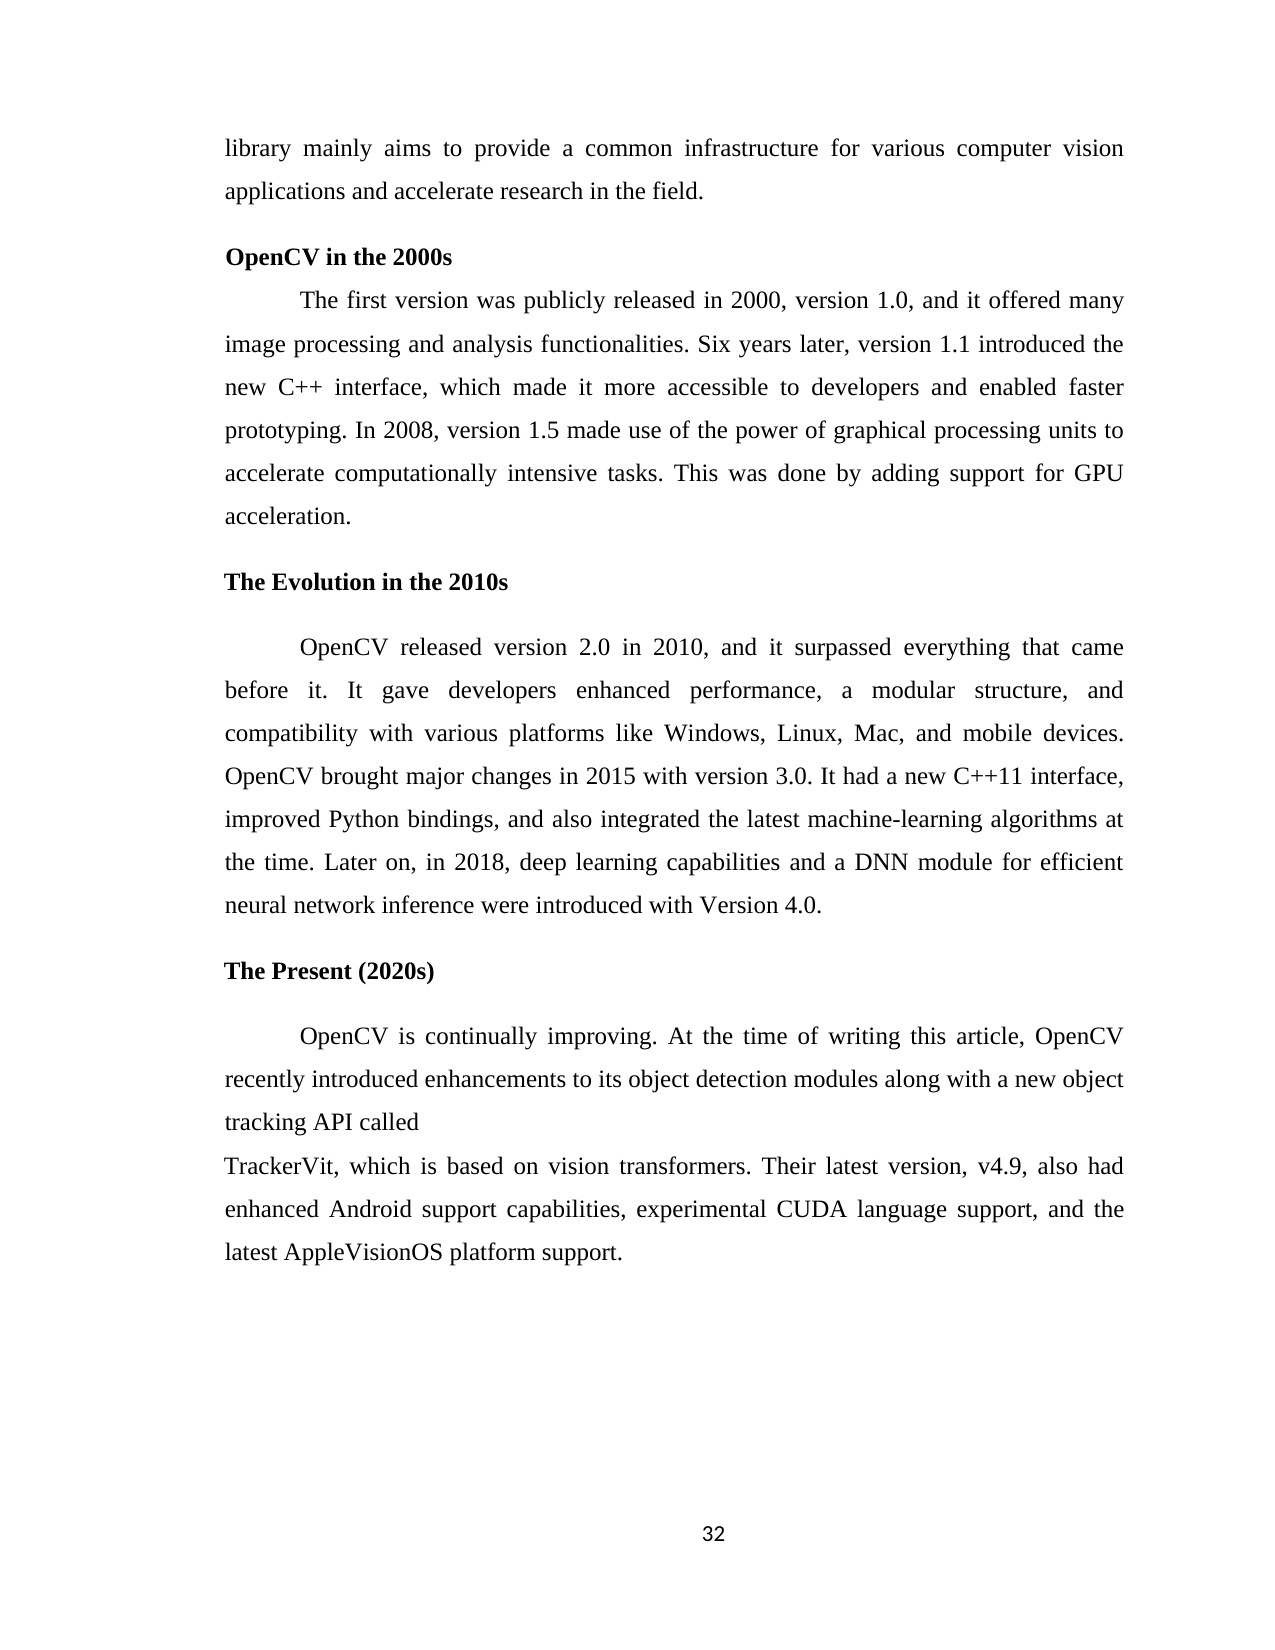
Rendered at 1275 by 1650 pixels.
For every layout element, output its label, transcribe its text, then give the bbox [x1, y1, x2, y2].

subtitle The Evolution in the 2010s [223, 567, 1202, 596]
subtitle OpenCV in the 2000s [225, 242, 1202, 271]
text TrackerVit, which is based on vision transformers. Their latest version, v4.9, also had enhanced Android support capabilities, experimental CUDA language support, and the latest AppleVisionOS platform support. [223, 1151, 1125, 1266]
text The first version was publicly released in 2000, version 1.0, and it offered many image processing and analysis functionalities. Six years later, version 1.1 introduced the new C++ interface, which made it more accessible to developers and enabled faster prototyping. In 2008, version 1.5 made use of the power of graphical processing units to accelerate computationally intensive tasks. This was done by adding support for GPU acceleration. [224, 286, 1125, 530]
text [223, 133, 1125, 205]
text OpenCV is continually improving. At the time of writing this article, OpenCV recently introduced enhancements to its object detection modules along with a new object tracking API called [224, 1021, 1125, 1136]
subtitle The Present (2020s) [223, 956, 1202, 985]
text OpenCV released version 2.0 in 2010, and it surpassed everything that came before it. It gave developers enhanced performance, a modular structure, and compatibility with various platforms like Windows, Linux, Mac, and mobile devices. OpenCV brought major changes in 2015 with version 3.0. It had a new C++11 interface, improved Python bindings, and also integrated the latest machine-learning algorithms at the time. Later on, in 2018, deep learning capabilities and a DNN module for efficient neural network inference were introduced with Version 4.0. [224, 632, 1125, 919]
